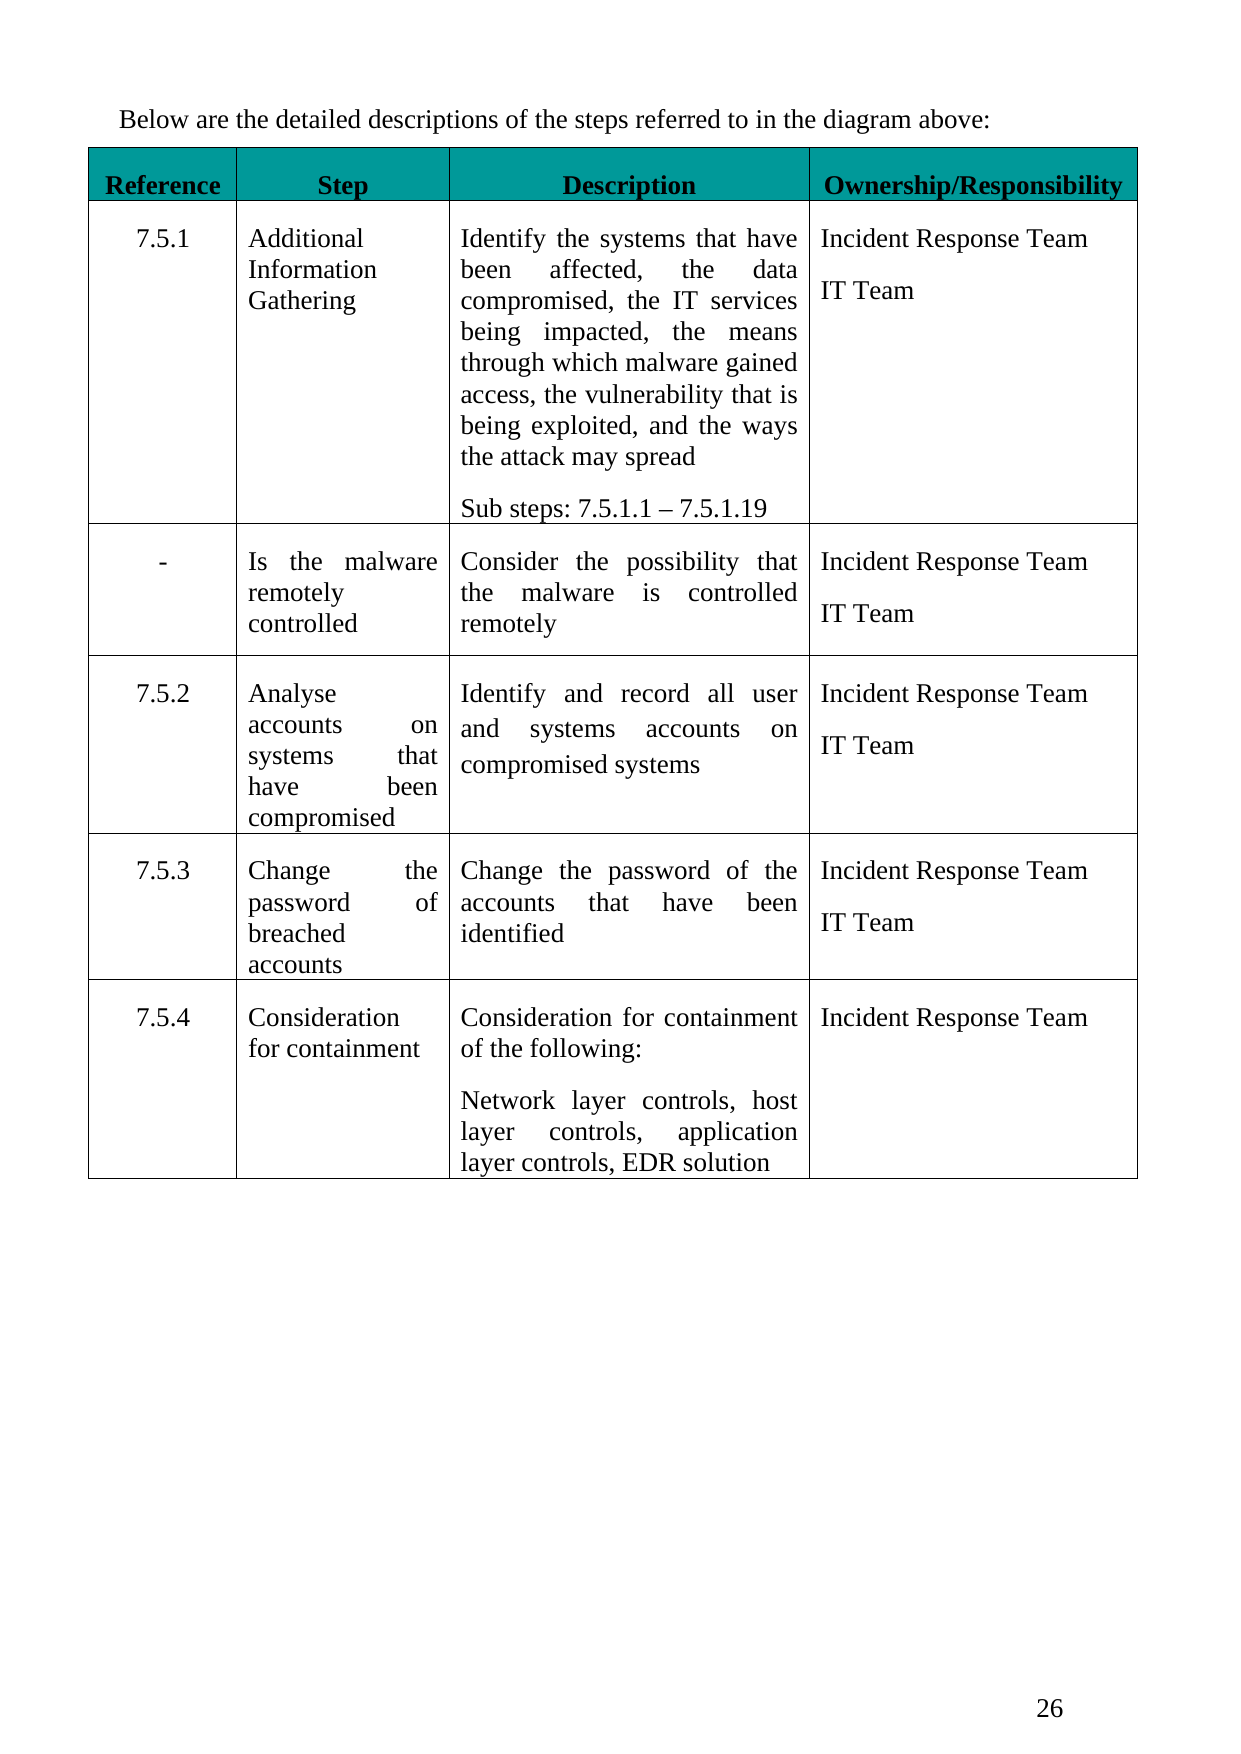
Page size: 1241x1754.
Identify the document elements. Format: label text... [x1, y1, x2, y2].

table_cell Incident Response Team IT Team [810, 834, 1137, 979]
table_cell Incident Response Team [810, 980, 1137, 1177]
table_cell 7.5.4 [89, 980, 236, 1177]
table_cell Identify the systems that have been affected, the data compromised, the IT services being impacted, the means through which malware gained access, the vulnerability that is being exploited, and the ways the attack may spread Sub steps: 7.5.1.1 – 7.5.1.19 [450, 201, 809, 523]
table_cell Incident Response Team IT Team [810, 656, 1137, 833]
table_cell Is the malware remotely controlled [237, 524, 449, 655]
table_cell Incident Response Team IT Team [810, 201, 1137, 523]
text Below are the detailed descriptions of the steps referred to in the diagram above: [118, 103, 1063, 134]
table_cell - [89, 524, 236, 655]
table_cell 7.5.3 [89, 834, 236, 979]
table_header Description [450, 148, 809, 200]
table_cell Change the password of the accounts that have been identified [450, 834, 809, 979]
table_cell Consider the possibility that the malware is controlled remotely [450, 524, 809, 655]
table_cell 7.5.1 [89, 201, 236, 523]
table_cell 7.5.2 [89, 656, 236, 833]
table_cell Consideration for containment of the following: Network layer controls, host layer controls, application layer controls, EDR solution [450, 980, 809, 1177]
table_header Step [237, 148, 449, 200]
table_header Reference [89, 148, 236, 200]
table_cell Consideration for containment [237, 980, 449, 1177]
table_cell Identify and record all user and systems accounts on compromised systems [450, 656, 809, 833]
table_cell Change the password of breached accounts [237, 834, 449, 979]
table_cell Analyse accounts on systems that have been compromised [237, 656, 449, 833]
table_header Ownership/Responsibility [810, 148, 1137, 200]
table_cell Incident Response Team IT Team [810, 524, 1137, 655]
table_cell Additional Information Gathering [237, 201, 449, 523]
